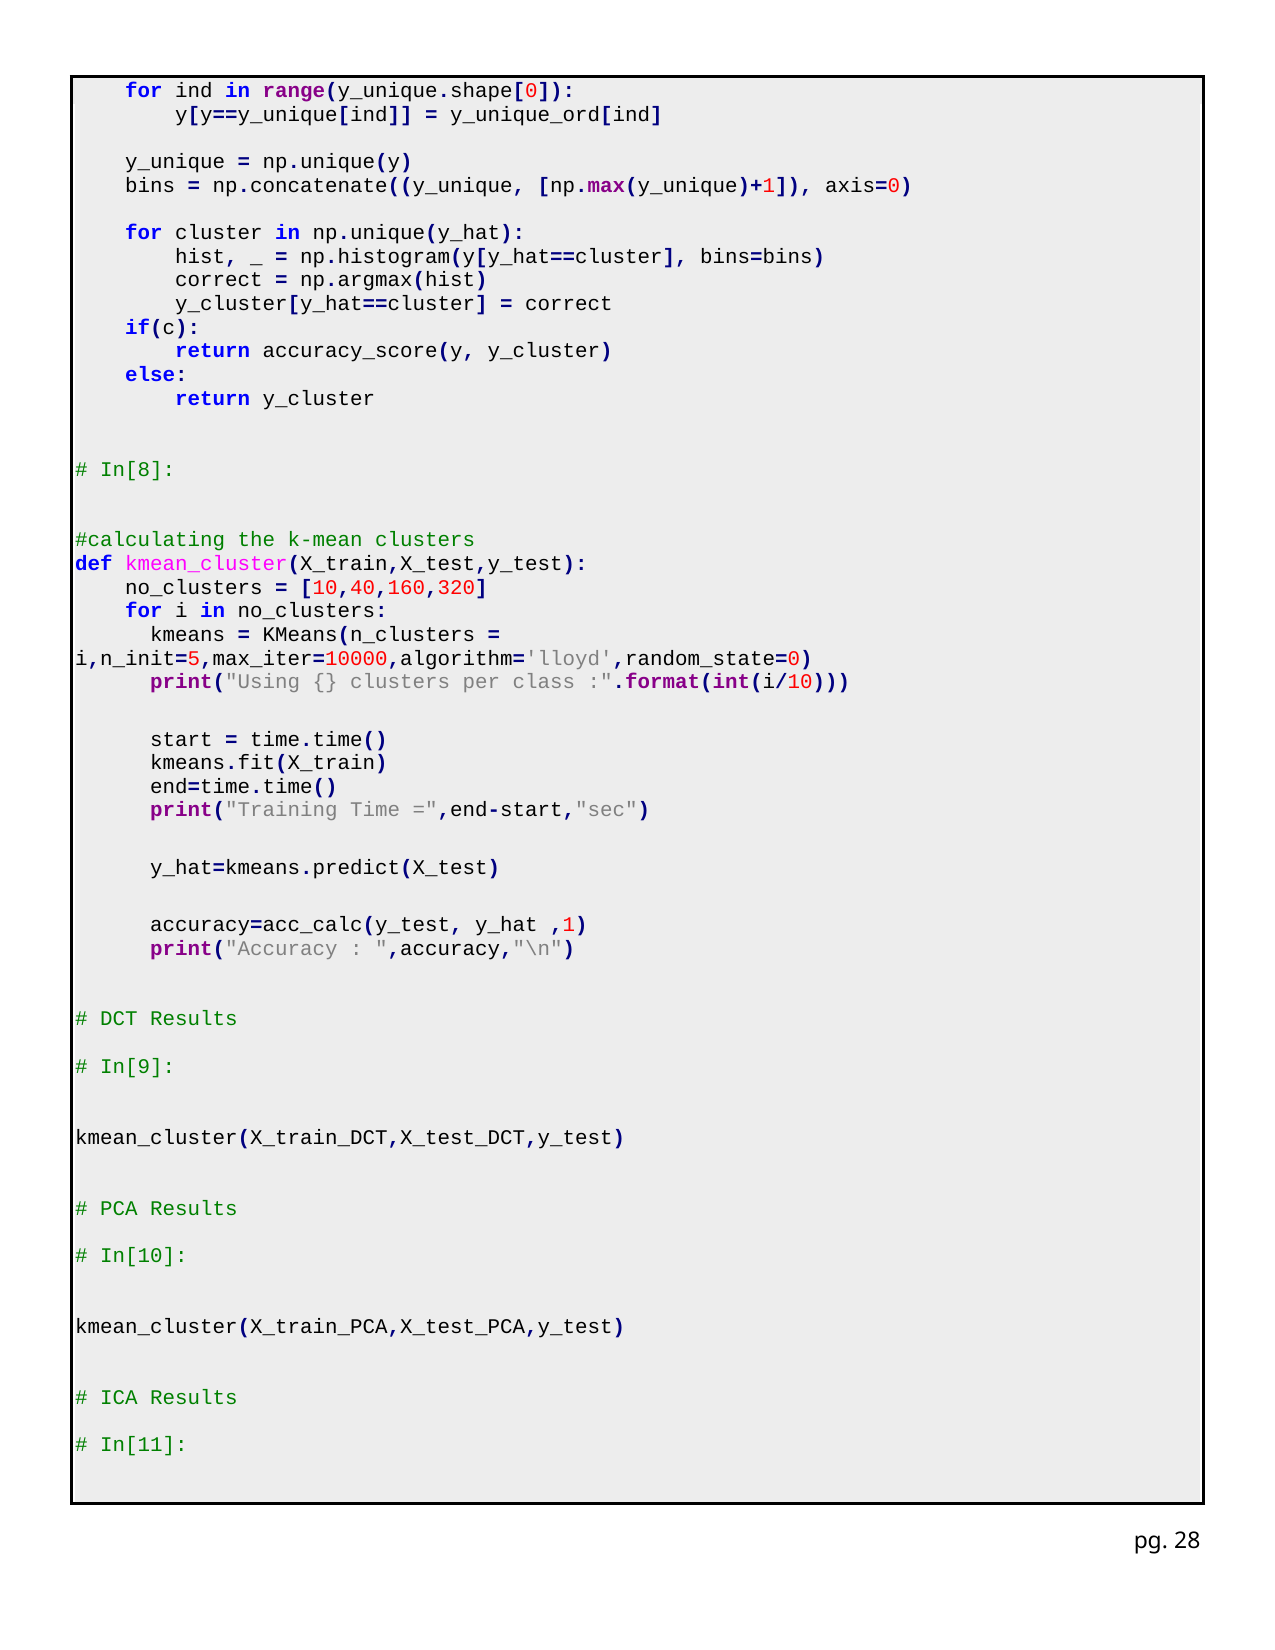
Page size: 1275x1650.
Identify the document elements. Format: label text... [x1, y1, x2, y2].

text # In[11]: [75, 1434, 1200, 1458]
text return y_cluster [75, 388, 1200, 411]
text return accuracy_score(y, y_cluster) [75, 340, 1200, 364]
text kmean_cluster(X_train_PCA,X_test_PCA,y_test) [75, 1316, 1200, 1339]
text y_hat=kmeans.predict(X_test) [75, 857, 1200, 880]
text end=time.time() [75, 776, 1200, 799]
text else: [75, 364, 1200, 388]
text # ICA Results [75, 1387, 1200, 1410]
text y_cluster[y_hat==cluster] = correct [75, 293, 1200, 317]
text accuracy=acc_calc(y_test, y_hat ,1) [75, 914, 1200, 937]
text bins = np.concatenate((y_unique, [np.max(y_unique)+1]), axis=0) [75, 175, 1200, 198]
text # In[10]: [75, 1245, 1200, 1268]
text for i in no_clusters: [75, 600, 1200, 624]
text def kmean_cluster(X_train,X_test,y_test): [75, 553, 1200, 577]
text print("Training Time =",end-start,"sec") [75, 799, 1200, 823]
text correct = np.argmax(hist) [75, 269, 1200, 293]
text for ind in range(y_unique.shape[0]): [73, 78, 1202, 104]
text # PCA Results [75, 1198, 1200, 1221]
text #calculating the k-mean clusters [75, 529, 1200, 553]
text print("Accuracy : ",accuracy,"\n") [75, 937, 1200, 961]
text if(c): [75, 317, 1200, 340]
text y[y==y_unique[ind]] = y_unique_ord[ind] [75, 104, 1200, 127]
text # DCT Results [75, 1008, 1200, 1032]
text hist, _ = np.histogram(y[y_hat==cluster], bins=bins) [75, 246, 1200, 269]
text start = time.time() [75, 728, 1200, 752]
text for cluster in np.unique(y_hat): [75, 222, 1200, 246]
text kmean_cluster(X_train_DCT,X_test_DCT,y_test) [75, 1127, 1200, 1150]
text y_unique = np.unique(y) [75, 151, 1200, 175]
text kmeans.fit(X_train) [75, 752, 1200, 776]
text no_clusters = [10,40,160,320] [75, 577, 1200, 600]
text # In[8]: [75, 458, 1200, 482]
text print("Using {} clusters per class :".format(int(i/10))) [75, 671, 1200, 695]
text kmeans = KMeans(n_clusters = i,n_init=5,max_iter=10000,algorithm='lloyd',random_state=0) [75, 624, 1200, 671]
text # In[9]: [75, 1056, 1200, 1079]
